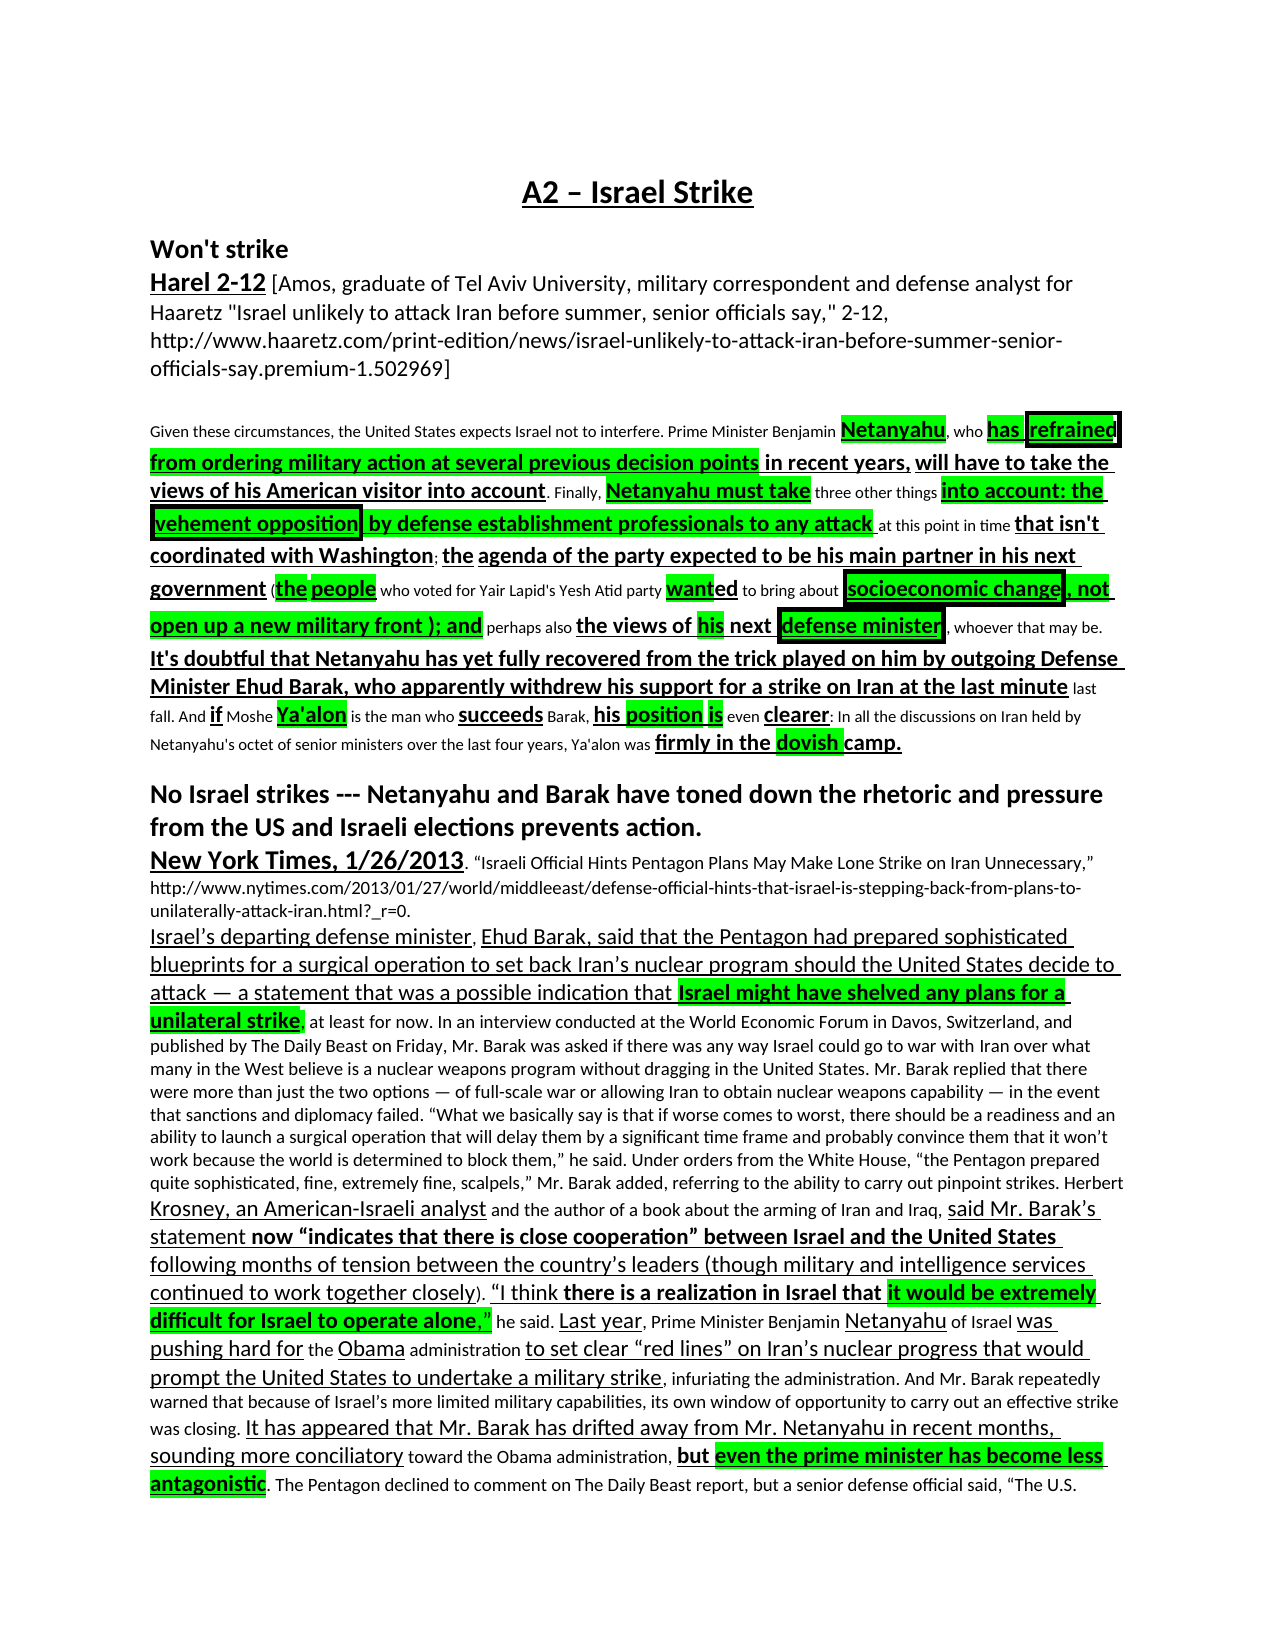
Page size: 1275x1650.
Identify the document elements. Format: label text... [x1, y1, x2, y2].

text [150, 922, 1125, 1498]
text Harel 2-12 [Amos, graduate of Tel Aviv University, military correspondent and defense analyst for Haaretz "Israel unlikely to attack Iran before summer, senior officials say," 2-12, http://www.haaretz.com/print-edition/news/israel-unlikely-to-attack-iran-before-summer-senior-officials-say.premium-1.502969] [150, 265, 1125, 382]
text Given these circumstances, the United States expects Israel not to interfere. Prime Minister Benjamin Netanyahu, who has refrained from ordering military action at several previous decision points in recent years, will have to take the views of his American visitor into account. Finally, Netanyahu must take three other things into account: the vehement opposition by defense establishment professionals to any attack at this point in time that isn't coordinated with Washington; the agenda of the party expected to be his main partner in his next government (the people who voted for Yair Lapid's Yesh Atid party wanted to bring about socioeconomic change, not open up a new military front ); and perhaps also the views of his next defense minister, whoever that may be. It's doubtful that Netanyahu has yet fully recovered from the trick played on him by outgoing Defense Minister Ehud Barak, who apparently withdrew his support for a strike on Iran at the last minute last fall. And if Moshe Ya'alon is the man who succeeds Barak, his position is even clearer: In all the discussions on Iran held by Netanyahu's octet of senior ministers over the last four years, Ya'alon was firmly in the dovish camp. [150, 670, 1125, 756]
subtitle No Israel strikes --- Netanyahu and Barak have toned down the rhetoric and pressure from the US and Israeli elections prevents action. [150, 777, 1125, 843]
subtitle A2 – Israel Strike [150, 171, 1125, 212]
text New York Times, 1/26/2013. “Israeli Official Hints Pentagon Plans May Make Lone Strike on Iran Unnecessary,” http://www.nytimes.com/2013/01/27/world/middleeast/defense-official-hints-that-israel-is-stepping-back-from-plans-to-unilaterally-attack-iran.html?_r=0. [150, 843, 1125, 922]
subtitle Won't strike [150, 232, 1125, 265]
text Given these circumstances, the United States expects Israel not to interfere. Prime Minister Benjamin Netanyahu, who has refrained from ordering military action at several previous decision points in recent years, will have to take the views of his American visitor into account. Finally, Netanyahu must take three other things into account: the vehement opposition by defense establishment professionals to any attack at this point in time that isn't coordinated with Washington; the agenda of the party expected to be his main partner in his next government (the people who voted for Yair Lapid's Yesh Atid party wanted to bring about socioeconomic change, not open up a new military front ); and perhaps also the views of his next defense minister, whoever that may be. It's doubtful that Netanyahu has yet fully recovered from the trick played on him by outgoing Defense Minister Ehud Barak, who apparently withdrew his support for a strike on Iran at the last minute last fall. And if Moshe Ya'alon is the man who succeeds Barak, his position is even clearer: In all the discussions on Iran held by Netanyahu's octet of senior ministers over the last four years, Ya'alon was firmly in the dovish camp. [150, 411, 1125, 668]
